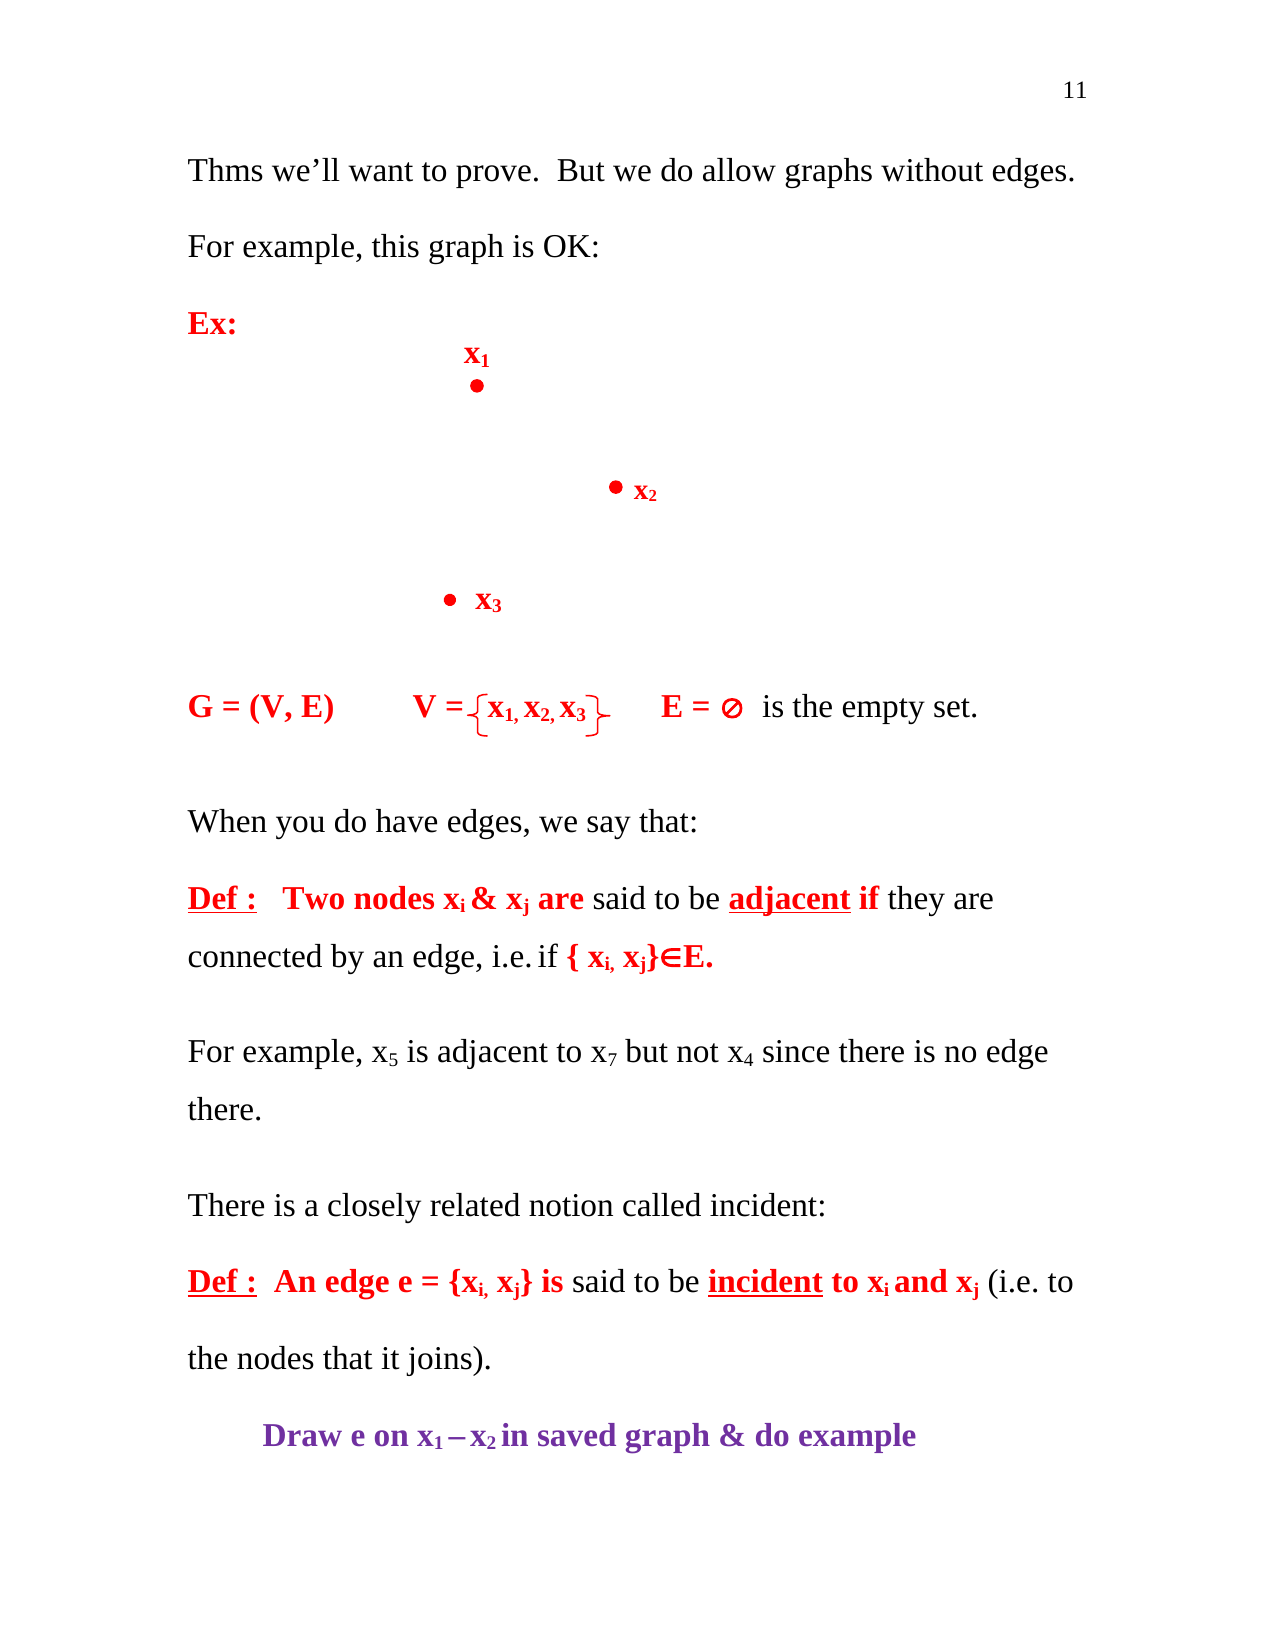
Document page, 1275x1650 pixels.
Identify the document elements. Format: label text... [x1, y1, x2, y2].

text G = (V, E) V = x1, x2, x3 E = is the empty set. [187, 687, 1087, 725]
text There is a closely related notion called incident: [187, 1185, 1087, 1223]
text Draw e on x1 – x2 in saved graph & do example [187, 1415, 1087, 1453]
text For example, x5 is adjacent to x7 but not x4 since there is no edge there. [187, 1032, 1087, 1127]
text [187, 150, 1087, 265]
text Ex: [187, 303, 1087, 342]
text When you do have edges, we say that: [187, 802, 1087, 840]
text Def : Two nodes xi & xj are said to be adjacent if they are connected by an edge, i.e. if { xi, xj}E. [187, 878, 1087, 974]
text Def : An edge e = {xi, xj} is said to be incident to xi and xj (i.e. to the nodes that it joins). [187, 1262, 1087, 1377]
